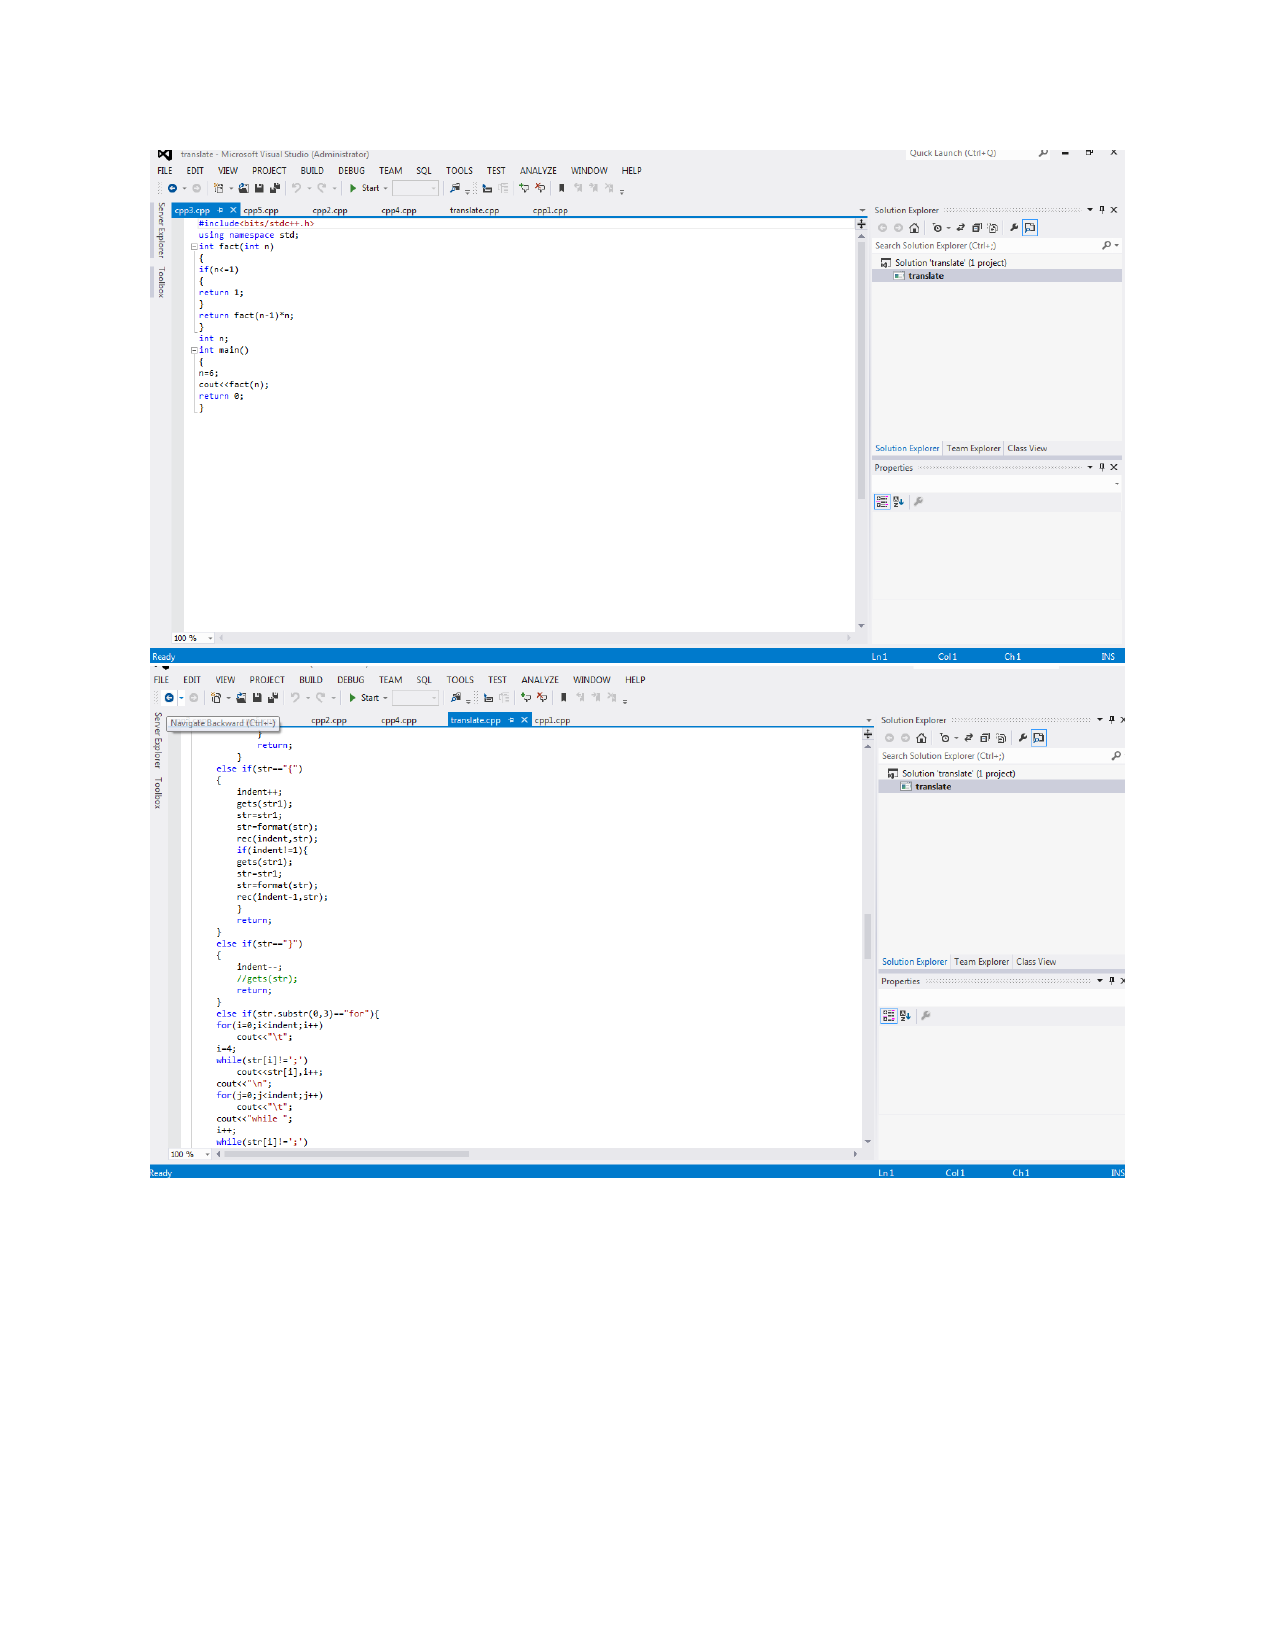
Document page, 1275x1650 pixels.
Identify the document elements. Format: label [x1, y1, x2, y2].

picture [150, 666, 1125, 1178]
picture [150, 150, 1125, 663]
